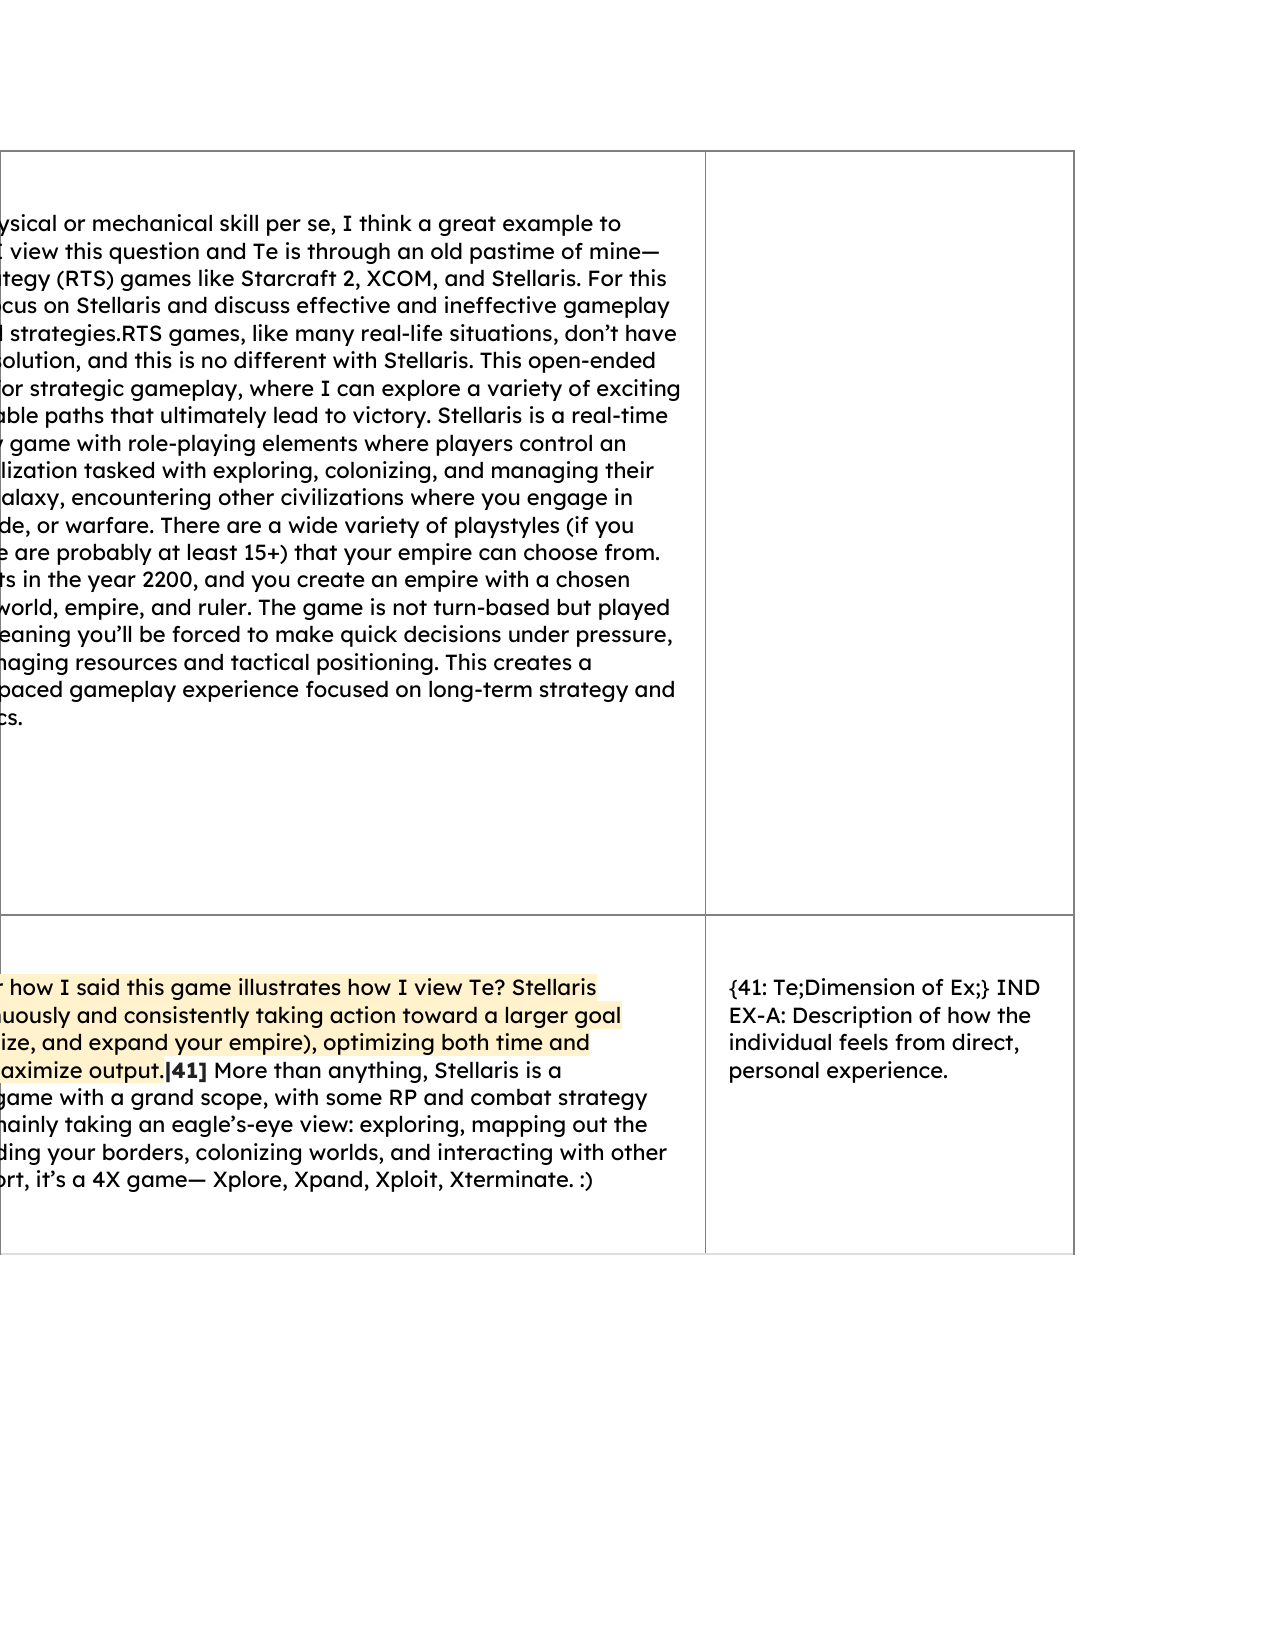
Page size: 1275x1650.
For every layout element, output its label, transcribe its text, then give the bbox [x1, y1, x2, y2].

table_cell {41: Te;Dimension of Ex;} IND EX-A: Description of how the individual feels from direct, personal experience. [706, 916, 1073, 1253]
table_cell While not a physical or mechanical skill per se, I think a great example to illustrate how I view this question and Te is through an old pastime of mine—Real-Time Strategy (RTS) games like Starcraft 2, XCOM, and Stellaris. For this example, I’ll focus on Stellaris and discuss effective and ineffective gameplay mechanics and strategies.RTS games, like many real-life situations, don’t have a single fixed solution, and this is no different with Stellaris. This open-ended nature allows for strategic gameplay, where I can explore a variety of exciting and unpredictable paths that ultimately lead to victory. Stellaris is a real-time grand strategy game with role-playing elements where players control an interstellar civilization tasked with exploring, colonizing, and managing their region of the galaxy, encountering other civilizations where you engage in diplomacy, trade, or warfare. There are a wide variety of playstyles (if you Google it, there are probably at least 15+) that your empire can choose from. The game starts in the year 2200, and you create an empire with a chosen species, homeworld, empire, and ruler. The game is not turn-based but played in real-time, meaning you’ll be forced to make quick decisions under pressure, constantly managing resources and tactical positioning. This creates a dynamic, fast-paced gameplay experience focused on long-term strategy and real-time tactics. [1, 152, 705, 914]
table_cell [41|Remember how I said this game illustrates how I view Te? Stellaris involves continuously and consistently taking action toward a larger goal (explore, colonize, and expand your empire), optimizing both time and resources to maximize output.|41] More than anything, Stellaris is a management game with a grand scope, with some RP and combat strategy involved, but mainly taking an eagle’s-eye view: exploring, mapping out the galaxy, expanding your borders, colonizing worlds, and interacting with other empires. In short, it’s a 4X game— Xplore, Xpand, Xploit, Xterminate. :) [1, 916, 705, 1253]
table_cell [706, 152, 1073, 914]
